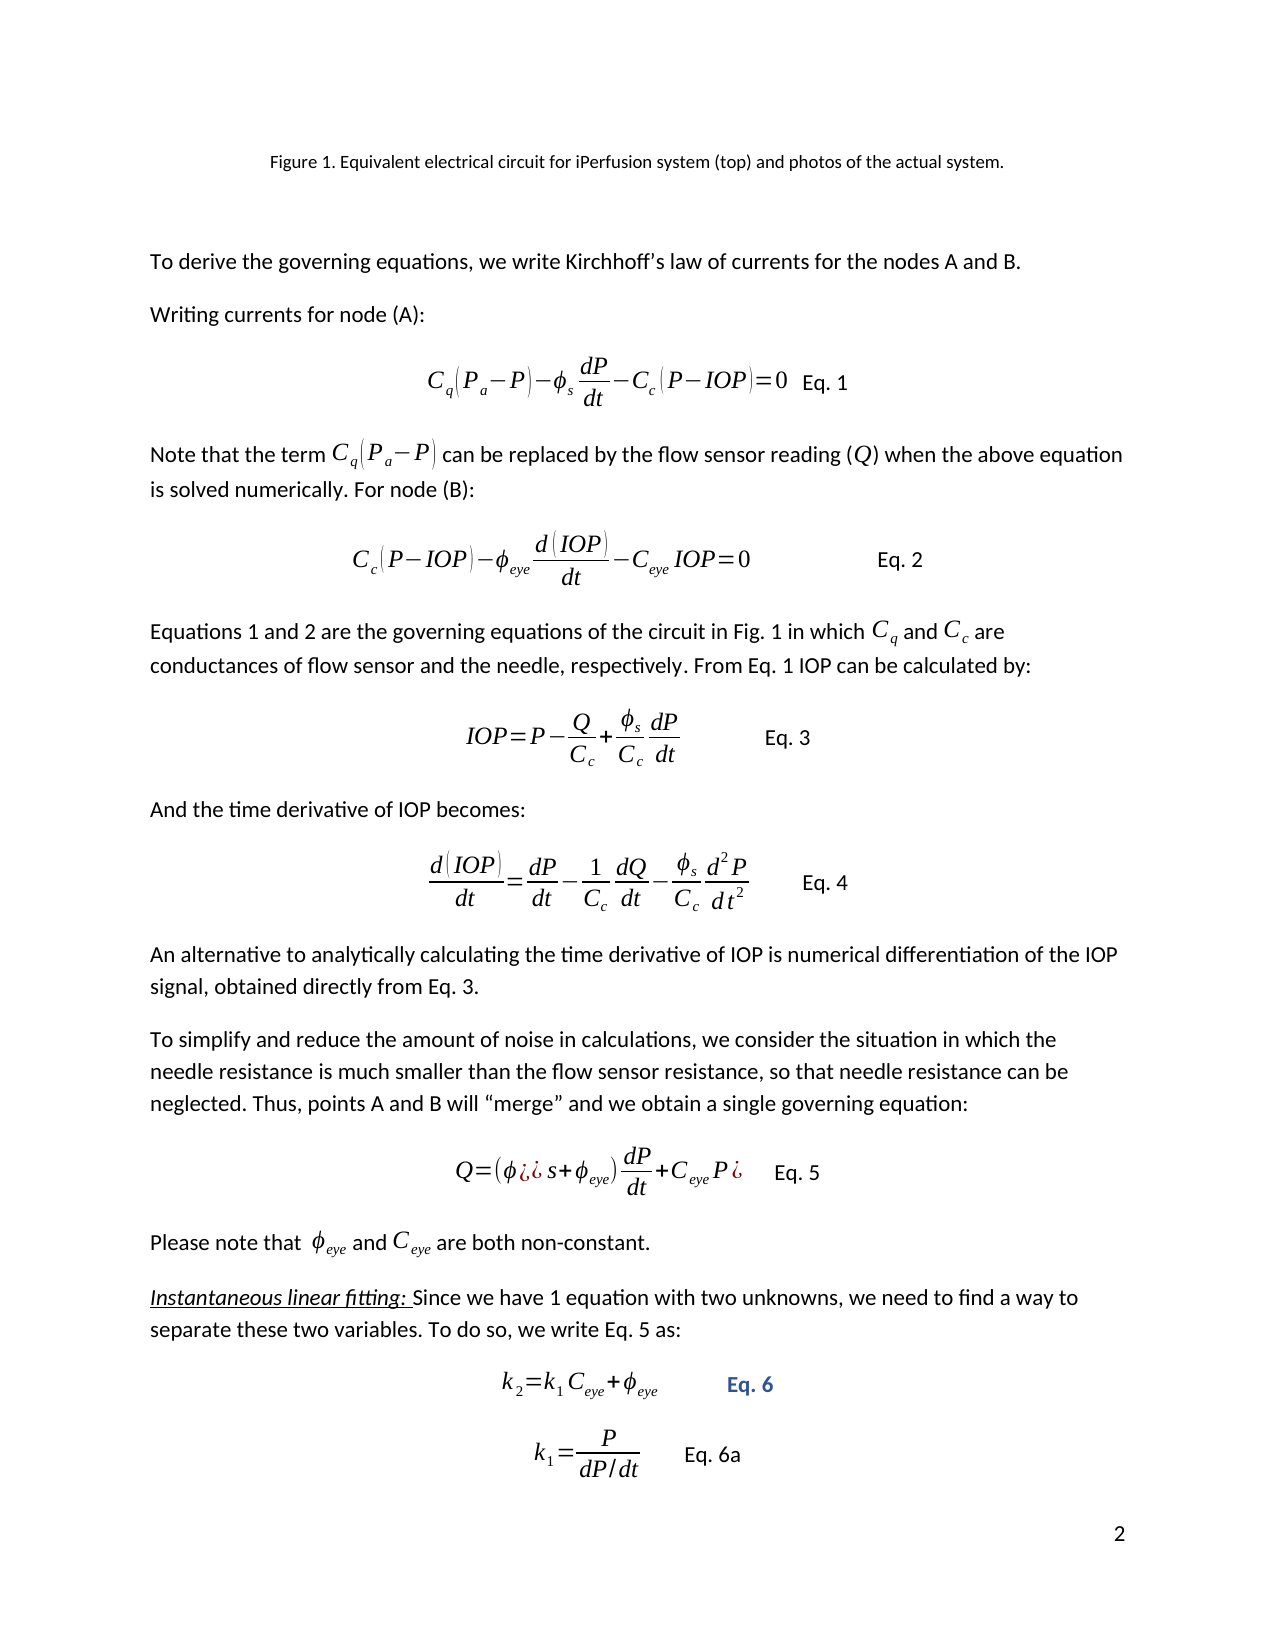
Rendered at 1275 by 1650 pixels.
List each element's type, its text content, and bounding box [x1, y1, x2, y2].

text Eq. 6 [150, 1368, 1125, 1399]
text Please note that and are both non-constant. [150, 1226, 1125, 1258]
text Eq. 3 [150, 704, 1125, 771]
text Eq. 1 [150, 353, 1125, 412]
text Equations 1 and 2 are the governing equations of the circuit in Fig. 1 in which and are conductances of flow sensor and the needle, respectively. From Eq. 1 IOP can be calculated by: [150, 616, 1125, 679]
text To simplify and reduce the amount of noise in calculations, we consider the situation in which the needle resistance is much smaller than the flow sensor resistance, so that needle resistance can be neglected. Thus, points A and B will “merge” and we obtain a single governing equation: [150, 1025, 1125, 1117]
text And the time derivative of IOP becomes: [150, 796, 1125, 823]
text Note that the term can be replaced by the flow sensor reading () when the above equation is solved numerically. For node (B): [150, 437, 1125, 504]
text Writing currents for node (A): [150, 300, 1125, 328]
text Eq. 4 [150, 848, 1125, 915]
text To derive the governing equations, we write Kirchhoff’s law of currents for the nodes A and B. [150, 247, 1125, 275]
text An alternative to analytically calculating the time derivative of IOP is numerical differentiation of the IOP signal, obtained directly from Eq. 3. [150, 940, 1125, 1000]
text Eq. 2 [150, 529, 1125, 591]
text Eq. 6a [150, 1424, 1125, 1483]
text Instantaneous linear fitting: Since we have 1 equation with two unknowns, we need to find a way to separate these two variables. To do so, we write Eq. 5 as: [150, 1283, 1125, 1343]
text Eq. 5 [150, 1142, 1125, 1201]
